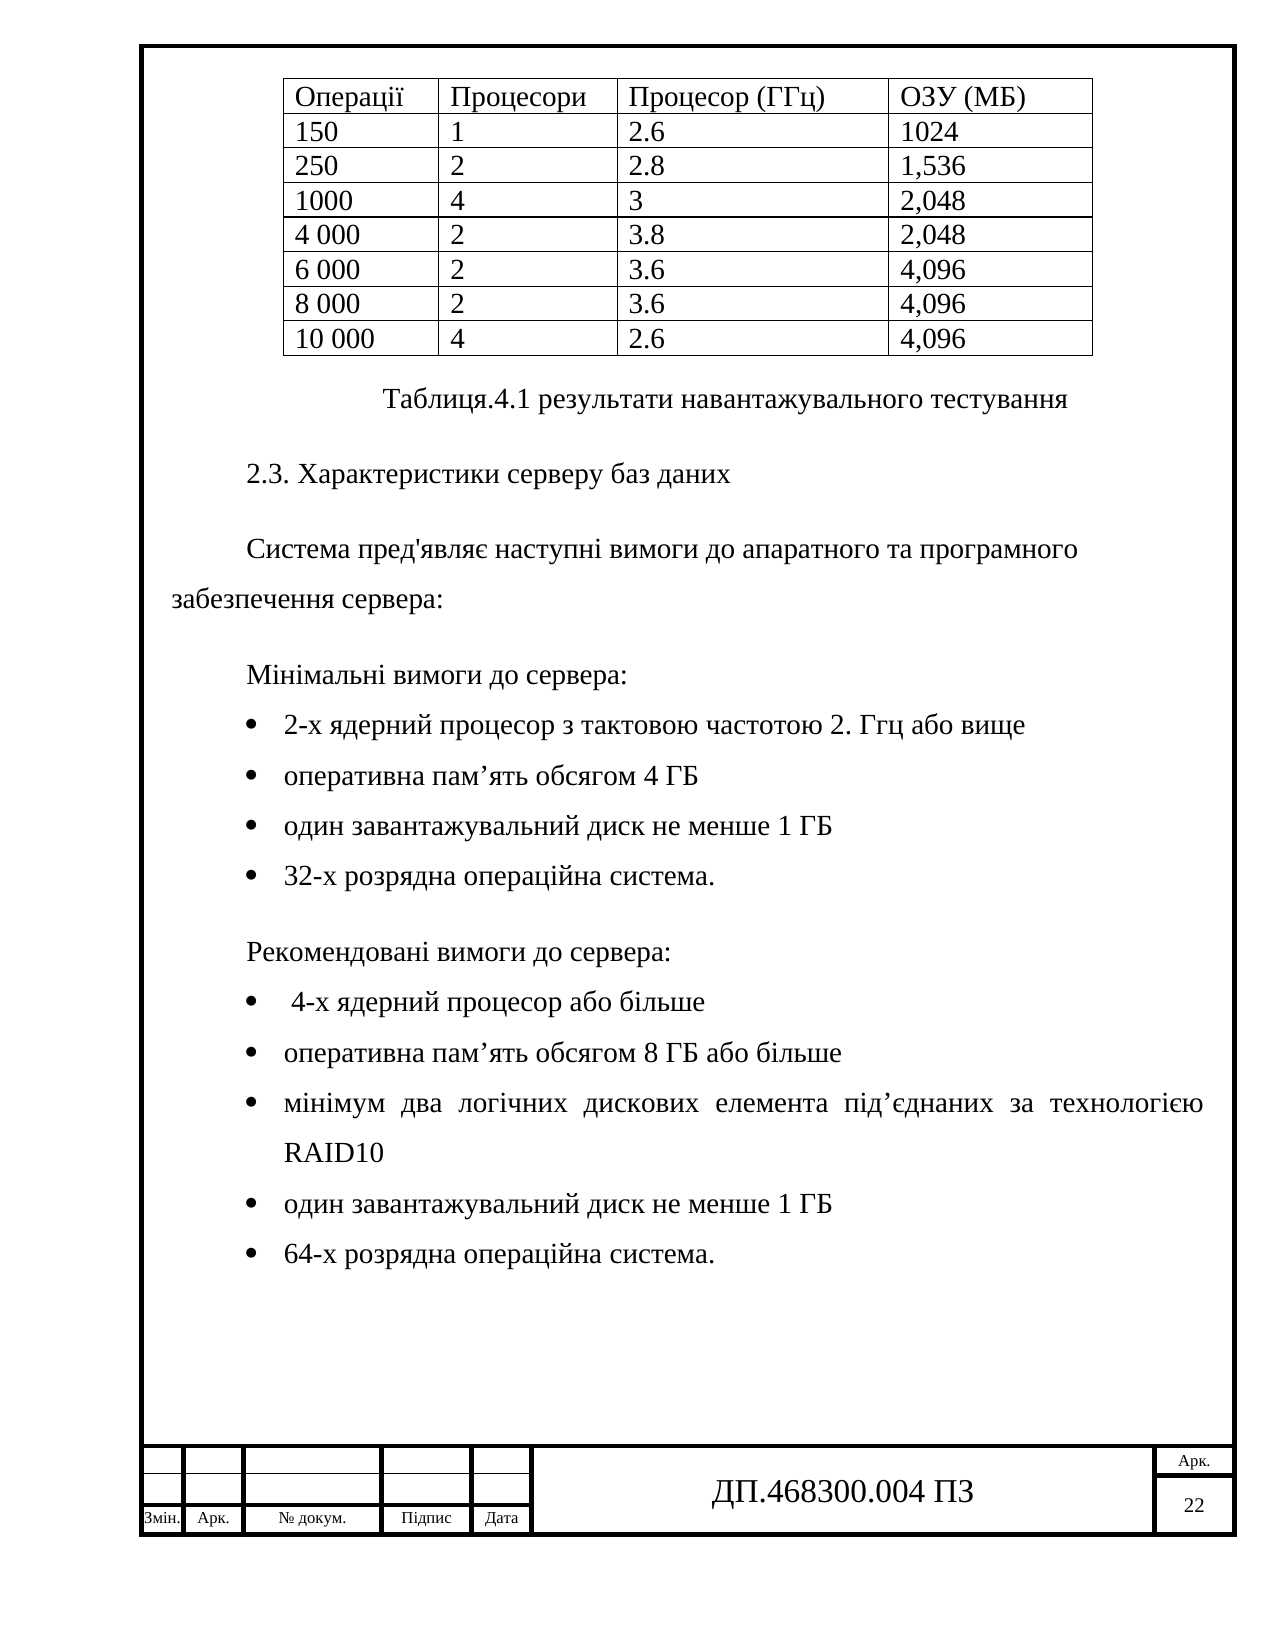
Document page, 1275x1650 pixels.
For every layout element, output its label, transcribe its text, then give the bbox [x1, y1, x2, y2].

table_cell № докум. [246, 1507, 379, 1532]
table_cell Підпис [384, 1507, 469, 1532]
table_cell Арк. [1157, 1448, 1232, 1473]
table_cell [186, 1474, 241, 1503]
table_cell [246, 1474, 379, 1503]
table_cell ДП.468300.004 ПЗ [534, 1448, 1152, 1532]
table_cell [246, 1448, 379, 1473]
table_cell [144, 1448, 181, 1473]
table_cell Змін. [144, 1507, 181, 1532]
table_cell Дата [474, 1507, 529, 1532]
table_cell [186, 1448, 241, 1473]
table_cell [144, 1474, 181, 1503]
table_cell Арк. [186, 1507, 241, 1532]
table_header Таблиця.4.1 результати навантажувального тестування 2.3. Характеристики серверу баз даних Система пред'являє наступні вимоги до апаратного та програмного забезпечення сервера: Мінімальні вимоги до сервера: 2-х ядерний процесор з тактовою частотою 2. Ггц або вище оперативна пам’ять обсягом 4 ГБ один завантажувальний диск не менше 1 ГБ 32-х розрядна операційна система. Рекомендовані вимоги до сервера: 4-х ядерний процесор або більше оперативна пам’ять обсягом 8 ГБ або більше мінімум два логічних дискових елемента під’єднаних за технологією RAID10 один завантажувальний диск не менше 1 ГБ 64-х розрядна операційна система. [144, 48, 1232, 1443]
table_cell [474, 1448, 529, 1473]
table_cell [474, 1474, 529, 1503]
table_cell [384, 1474, 469, 1503]
table_cell 22 [1157, 1478, 1232, 1532]
table_cell [384, 1448, 469, 1473]
